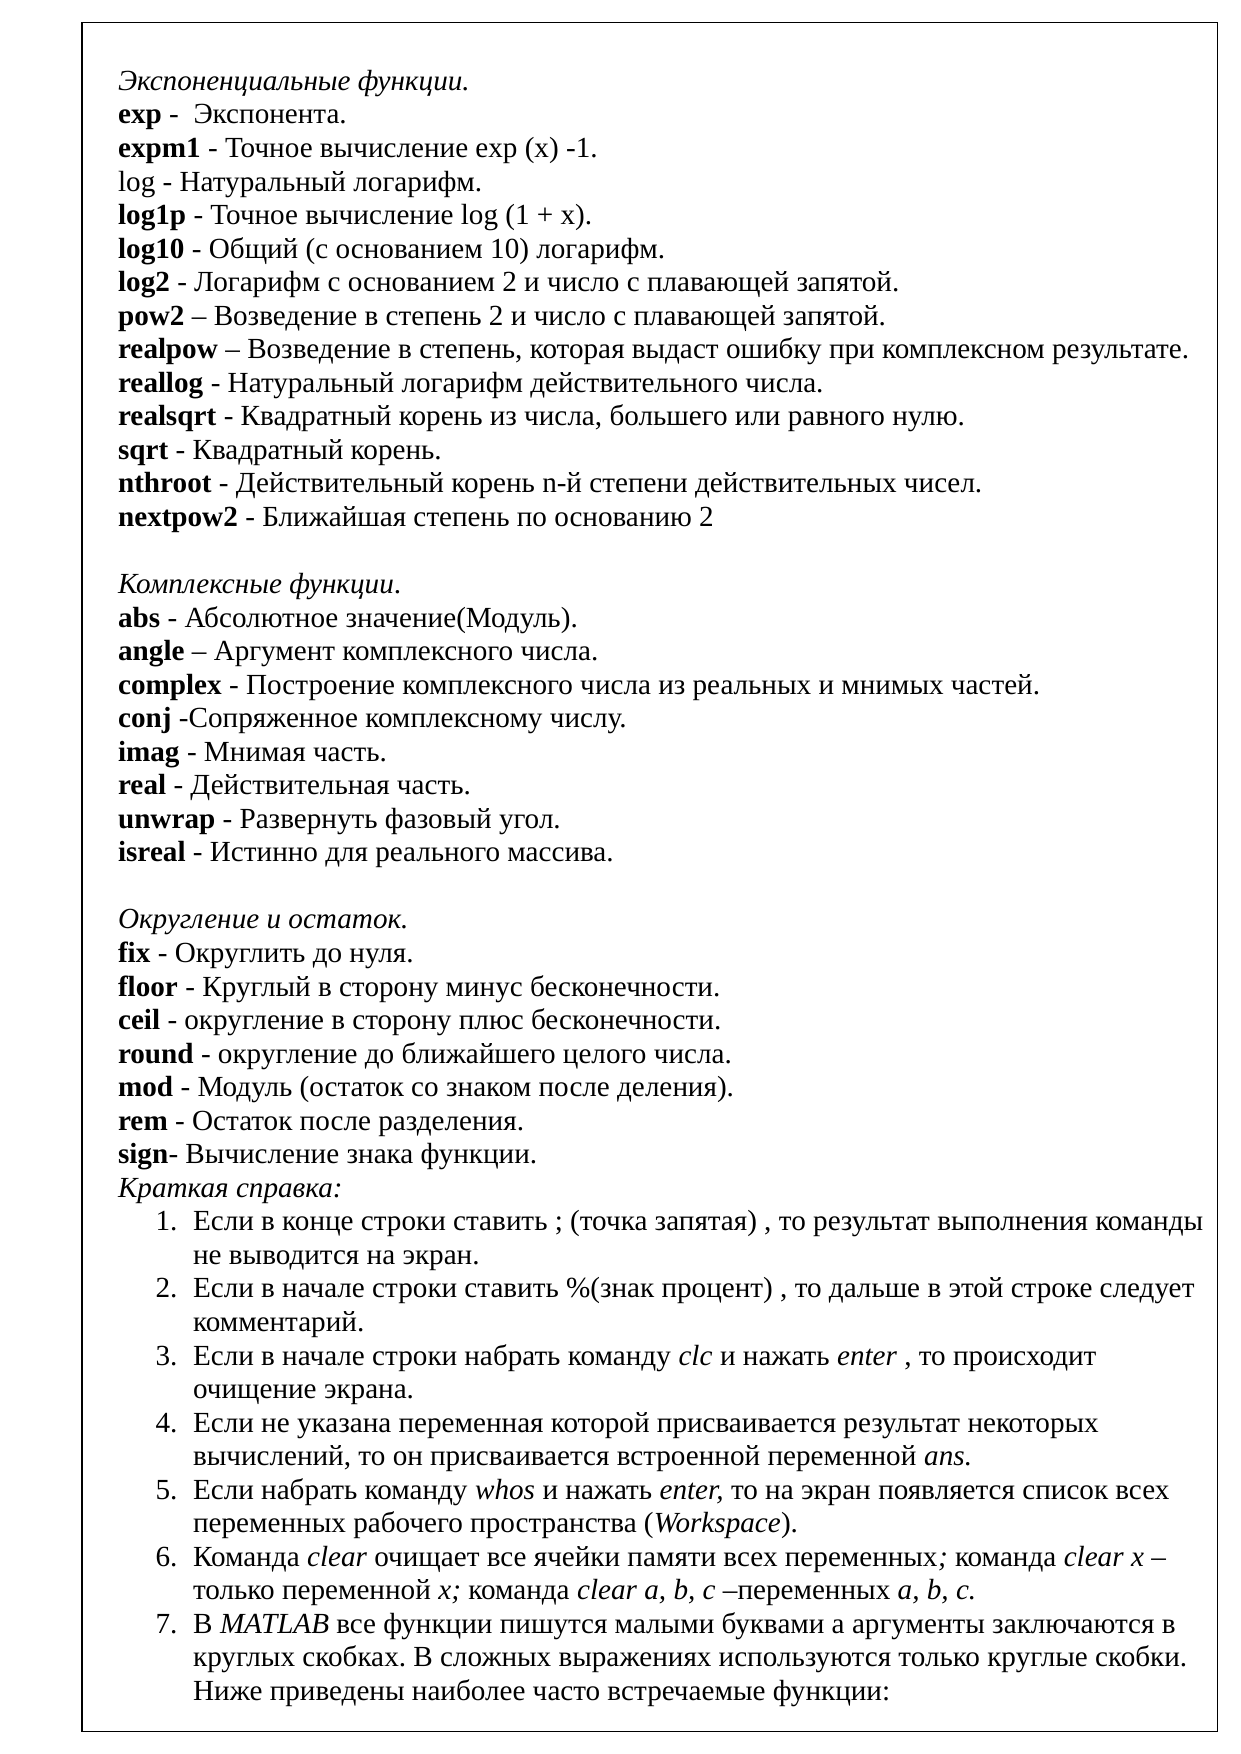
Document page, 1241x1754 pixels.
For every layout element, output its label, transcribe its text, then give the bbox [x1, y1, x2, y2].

list Если в конце строки ставить ; (точка запятая) , то результат выполнения команды не выводится на экран. [155, 1203, 1211, 1271]
text Комплексные функции. abs - Абсолютное значение(Модуль). angle – Аргумент комплексного числа. complex - Построение комплексного числа из реальных и мнимых частей. conj -Сопряженное комплексному числу. imag - Мнимая часть. real - Действительная часть. unwrap - Развернуть фазовый угол. isreal - Истинно для реального массива. Округление и остаток. fix - Округлить до нуля. floor - Круглый в сторону минус бесконечности. ceil - округление в сторону плюс бесконечности. round - округление до ближайшего целого числа. mod - Модуль (остаток со знаком после деления). rem - Остаток после разделения. sign- Вычисление знака функции. [118, 533, 1211, 1170]
list Если в начале строки набрать команду clc и нажать enter , то происходит очищение экрана. [155, 1338, 1211, 1405]
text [118, 29, 1211, 533]
list Команда clear очищает все ячейки памяти всех переменных; команда clear x – только переменной х; команда clear a, b, c –переменных a, b, c. [155, 1539, 1211, 1606]
list Если не указана переменная которой присваивается результат некоторых вычислений, то он присваивается встроенной переменной ans. [155, 1405, 1211, 1472]
text Краткая справка: [118, 1170, 1211, 1203]
list В MATLAB все функции пишутся малыми буквами а аргументы заключаются в круглых скобках. В сложных выражениях используются только круглые скобки. Ниже приведены наиболее часто встречаемые функции: [155, 1606, 1211, 1707]
list Если набрать команду whos и нажать enter, то на экран появляется список всех переменных рабочего пространства (Workspace). [155, 1472, 1211, 1539]
list Если в начале строки ставить %(знак процент) , то дальше в этой строке следует комментарий. [155, 1271, 1211, 1338]
